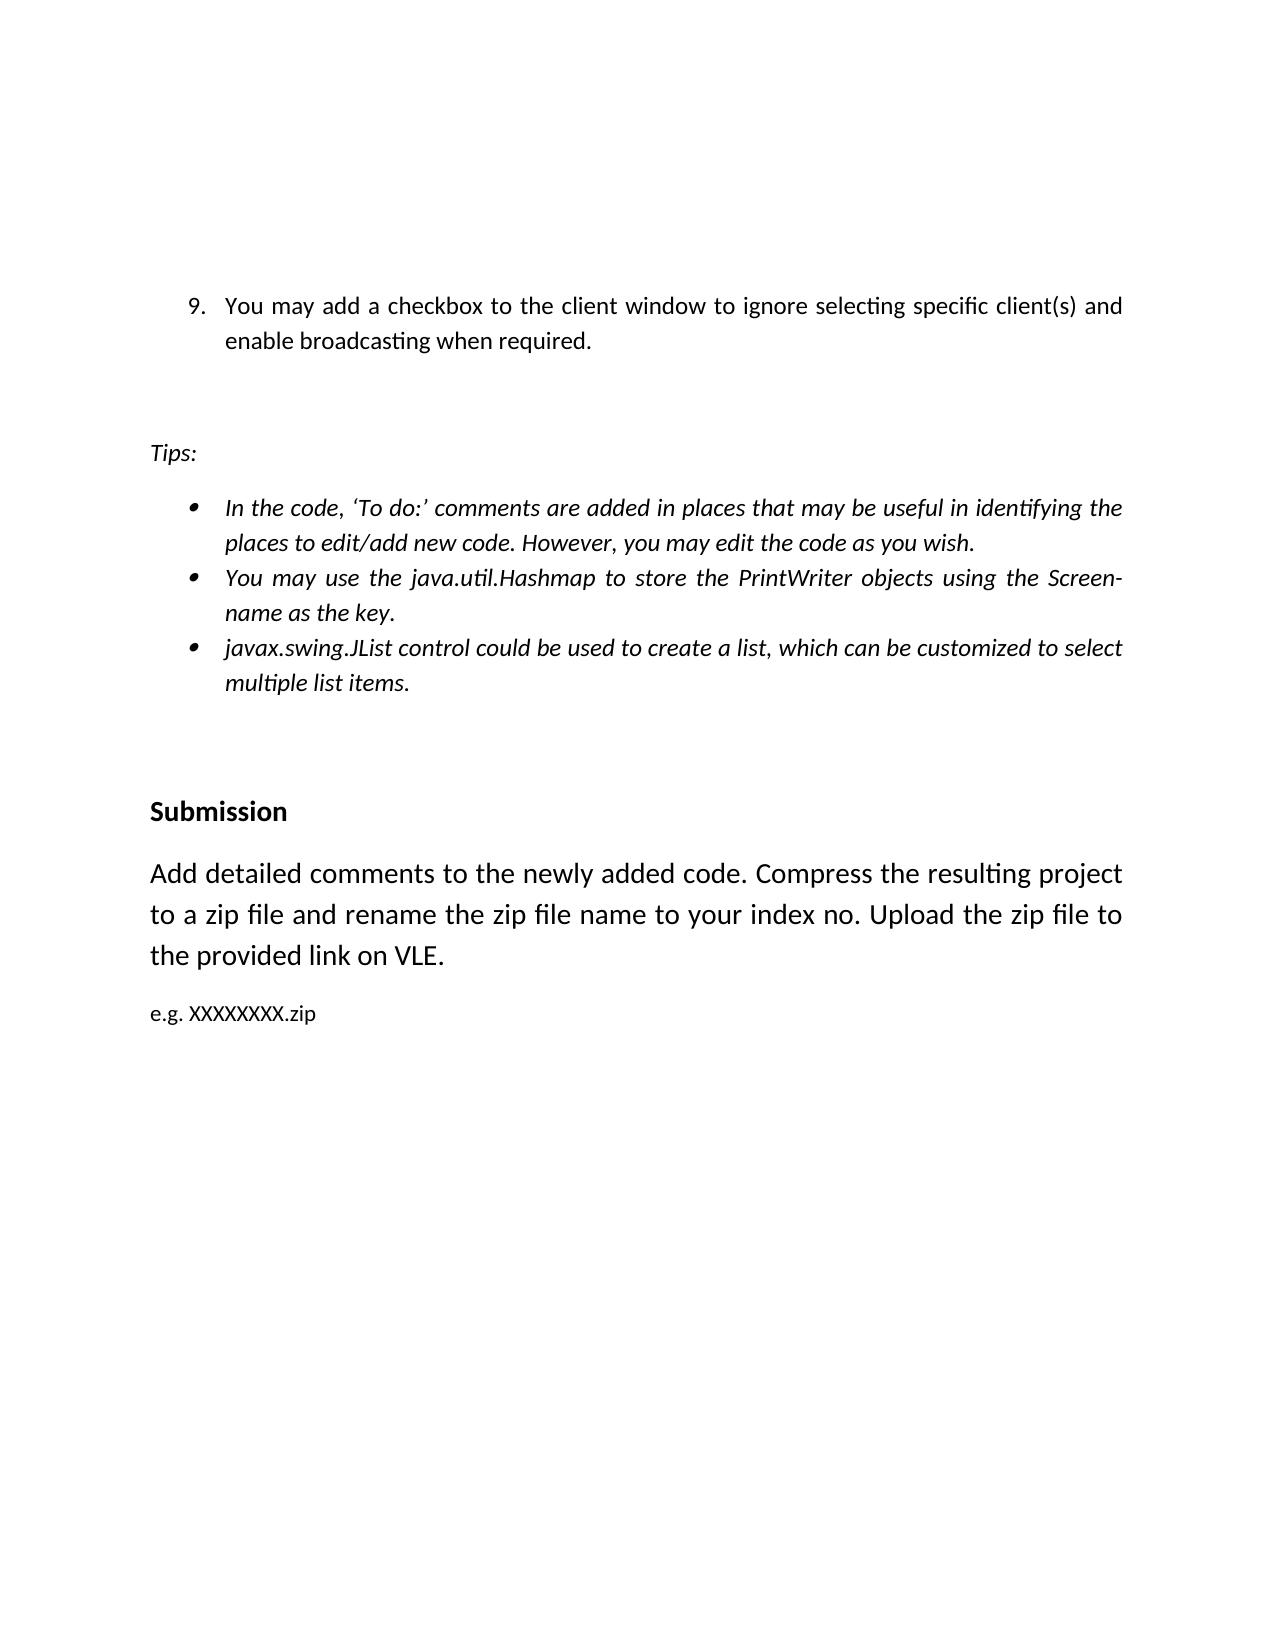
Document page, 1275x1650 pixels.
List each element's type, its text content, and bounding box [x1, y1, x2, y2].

list javax.swing.JList control could be used to create a list, which can be customized to select multiple list items. [187, 632, 1125, 698]
text Tips: [150, 437, 1125, 467]
list In the code, ‘To do:’ comments are added in places that may be useful in identifying the places to edit/add new code. However, you may edit the code as you wish. [187, 492, 1125, 558]
text Submission [150, 793, 1125, 829]
text Add detailed comments to the newly added code. Compress the resulting project to a zip file and rename the zip file name to your index no. Upload the zip file to the provided link on VLE. [150, 855, 1125, 973]
text e.g. XXXXXXXX.zip [150, 999, 1125, 1027]
list You may add a checkbox to the client window to ignore selecting specific client(s) and enable broadcasting when required. [187, 290, 1125, 356]
list You may use the java.util.Hashmap to store the PrintWriter objects using the Screen-name as the key. [187, 562, 1125, 628]
